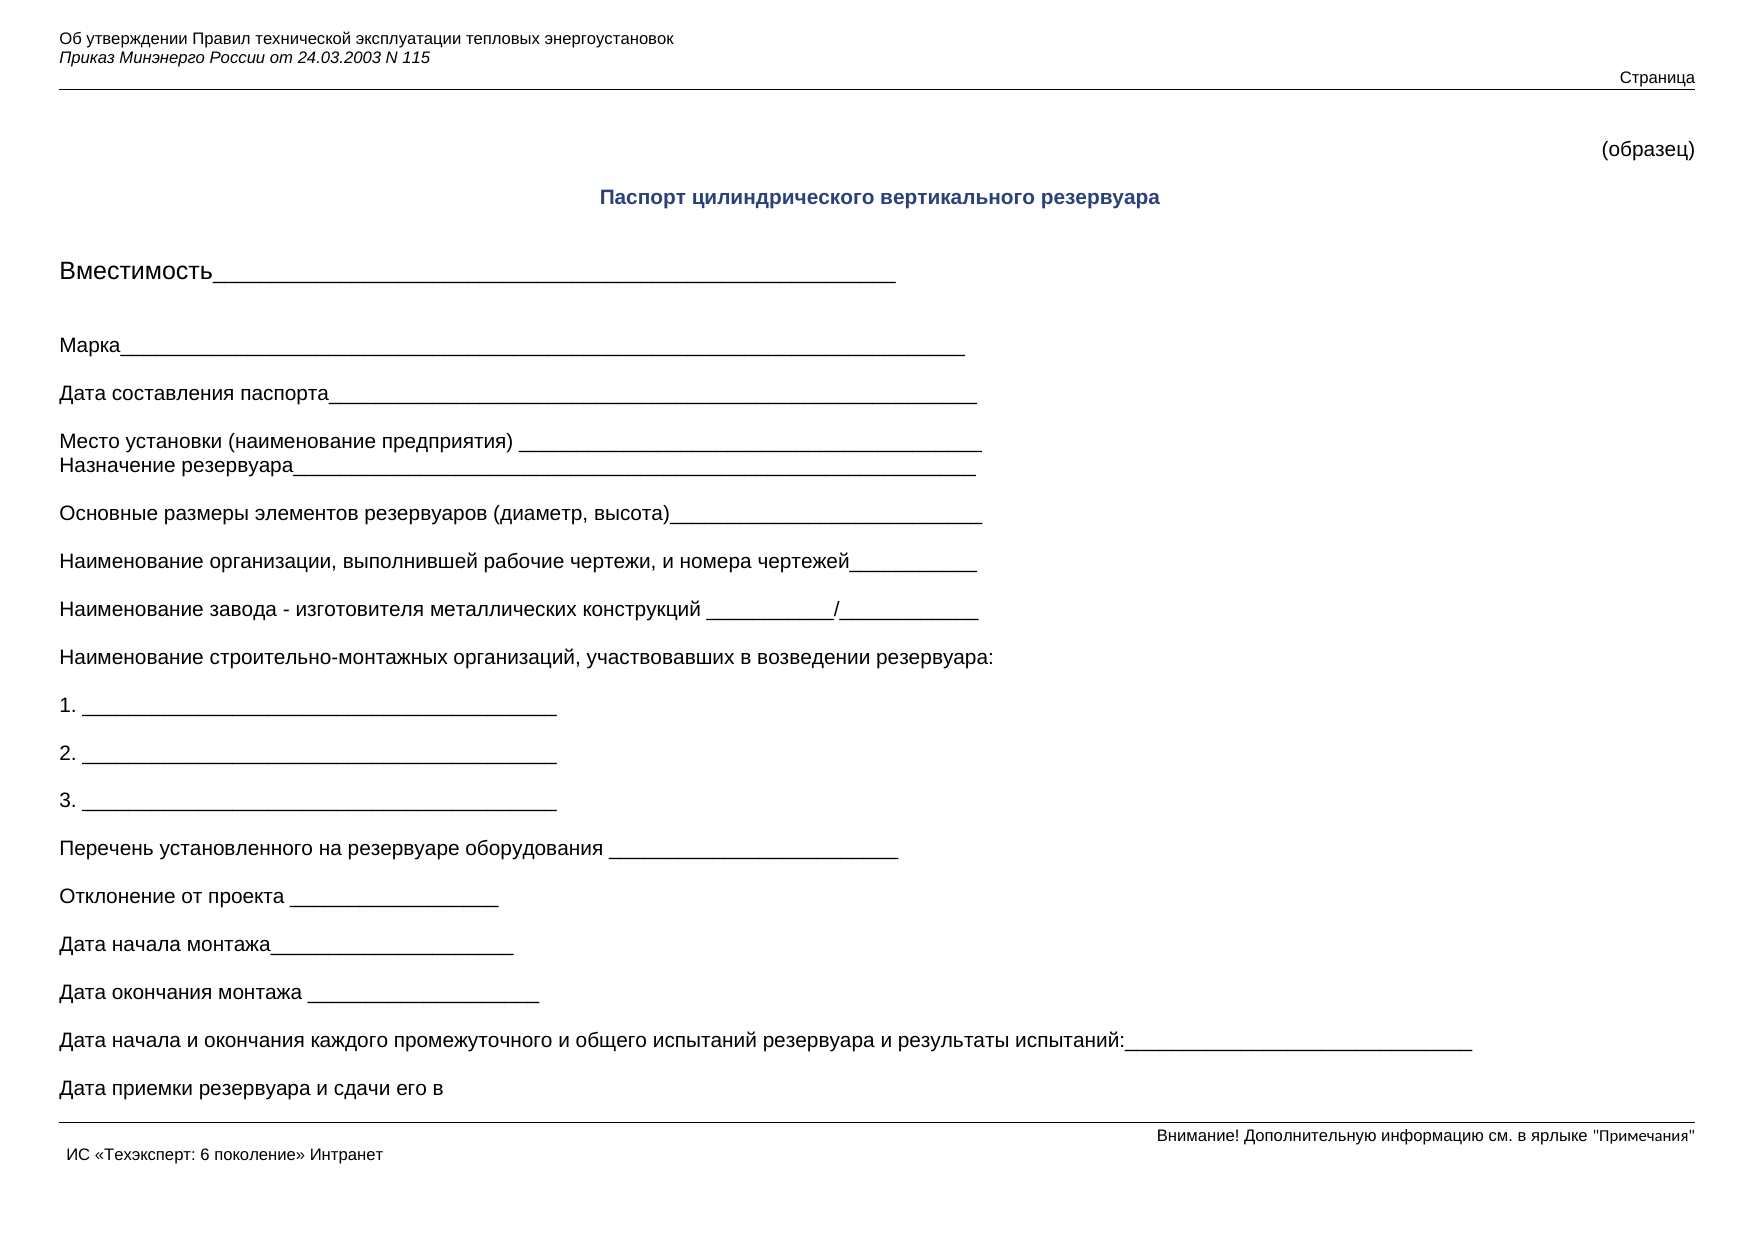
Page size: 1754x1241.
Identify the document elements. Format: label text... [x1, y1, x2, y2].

text Дата приемки резервуара и сдачи его в [59, 1076, 1695, 1100]
text Наименование организации, выполнившей рабочие чертежи, и номера чертежей___________ [59, 549, 1695, 573]
text Перечень установленного на резервуаре оборудования _________________________ [59, 836, 1695, 860]
text Отклонение от проекта __________________ [59, 884, 1695, 908]
text Наименование завода - изготовителя металлических конструкций ___________/____________ [59, 597, 1695, 621]
text Марка_________________________________________________________________________ [59, 333, 1695, 357]
text Дата составления паспорта________________________________________________________ [59, 381, 1695, 405]
text Дата начала монтажа_____________________ [59, 932, 1695, 956]
text 2. _________________________________________ [59, 740, 1695, 764]
text 3. _________________________________________ [59, 788, 1695, 812]
text Основные размеры элементов резервуаров (диаметр, высота)___________________________ [59, 501, 1695, 525]
text Паспорт цилиндрического вертикального резервуара [59, 184, 1695, 208]
text Вместимость___________________________________________________________ [59, 256, 1695, 285]
text Дата начала и окончания каждого промежуточного и общего испытаний резервуара и результаты испытаний:______________________________ [59, 1028, 1695, 1052]
text 1. _________________________________________ [59, 692, 1695, 716]
text Место установки (наименование предприятия) ________________________________________ [59, 429, 1695, 453]
text (образец) [59, 137, 1695, 161]
text Назначение резервуара___________________________________________________________ [59, 453, 1695, 477]
text Дата окончания монтажа ____________________ [59, 980, 1695, 1004]
text Наименование строительно-монтажных организаций, участвовавших в возведении резервуара: [59, 644, 1695, 668]
